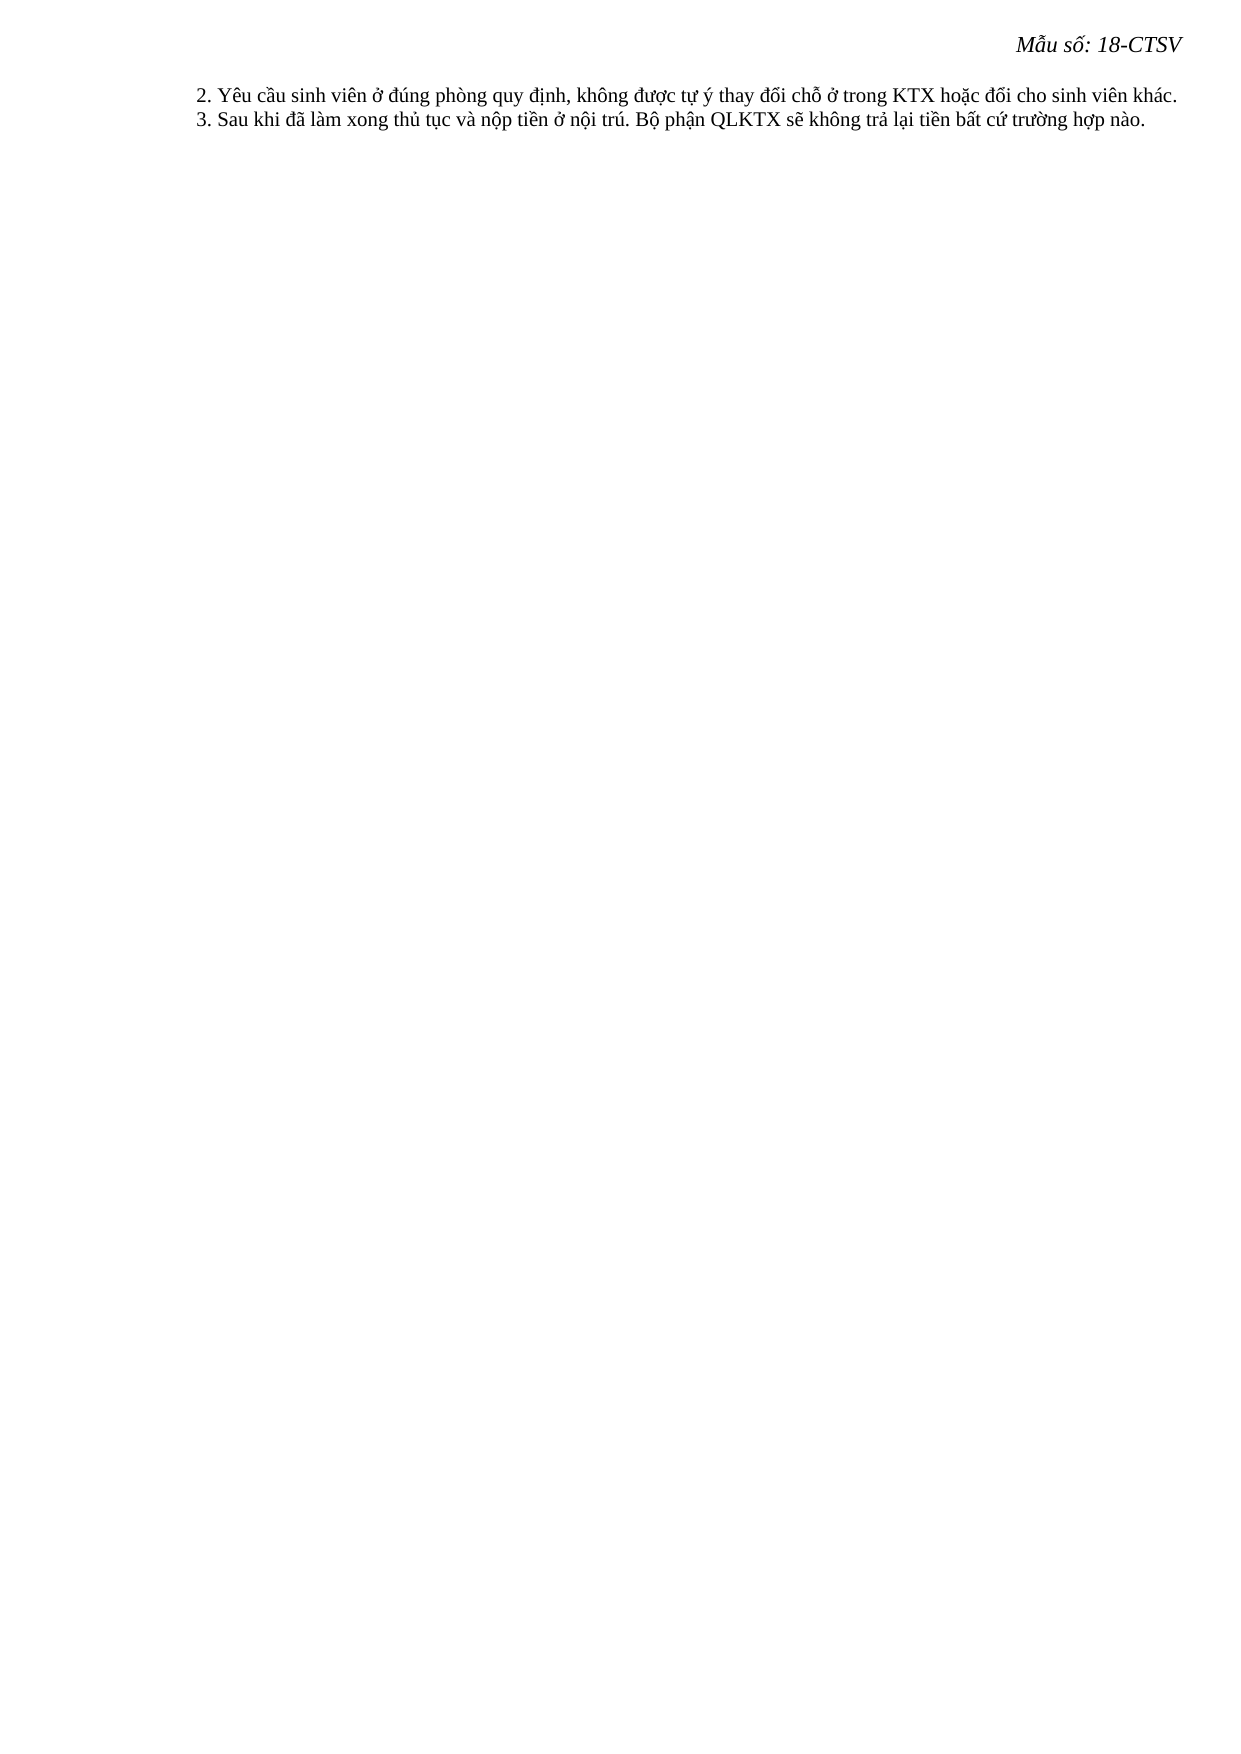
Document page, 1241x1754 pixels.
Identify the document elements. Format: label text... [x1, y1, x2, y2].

text 2. Yêu cầu sinh viên ở đúng phòng quy định, không được tự ý thay đổi chỗ ở trong KTX hoặc đổi cho sinh viên khác. [118, 83, 1181, 107]
text 3. Sau khi đã làm xong thủ tục và nộp tiền ở nội trú. Bộ phận QLKTX sẽ không trả lại tiền bất cứ trường hợp nào. [118, 107, 1181, 131]
